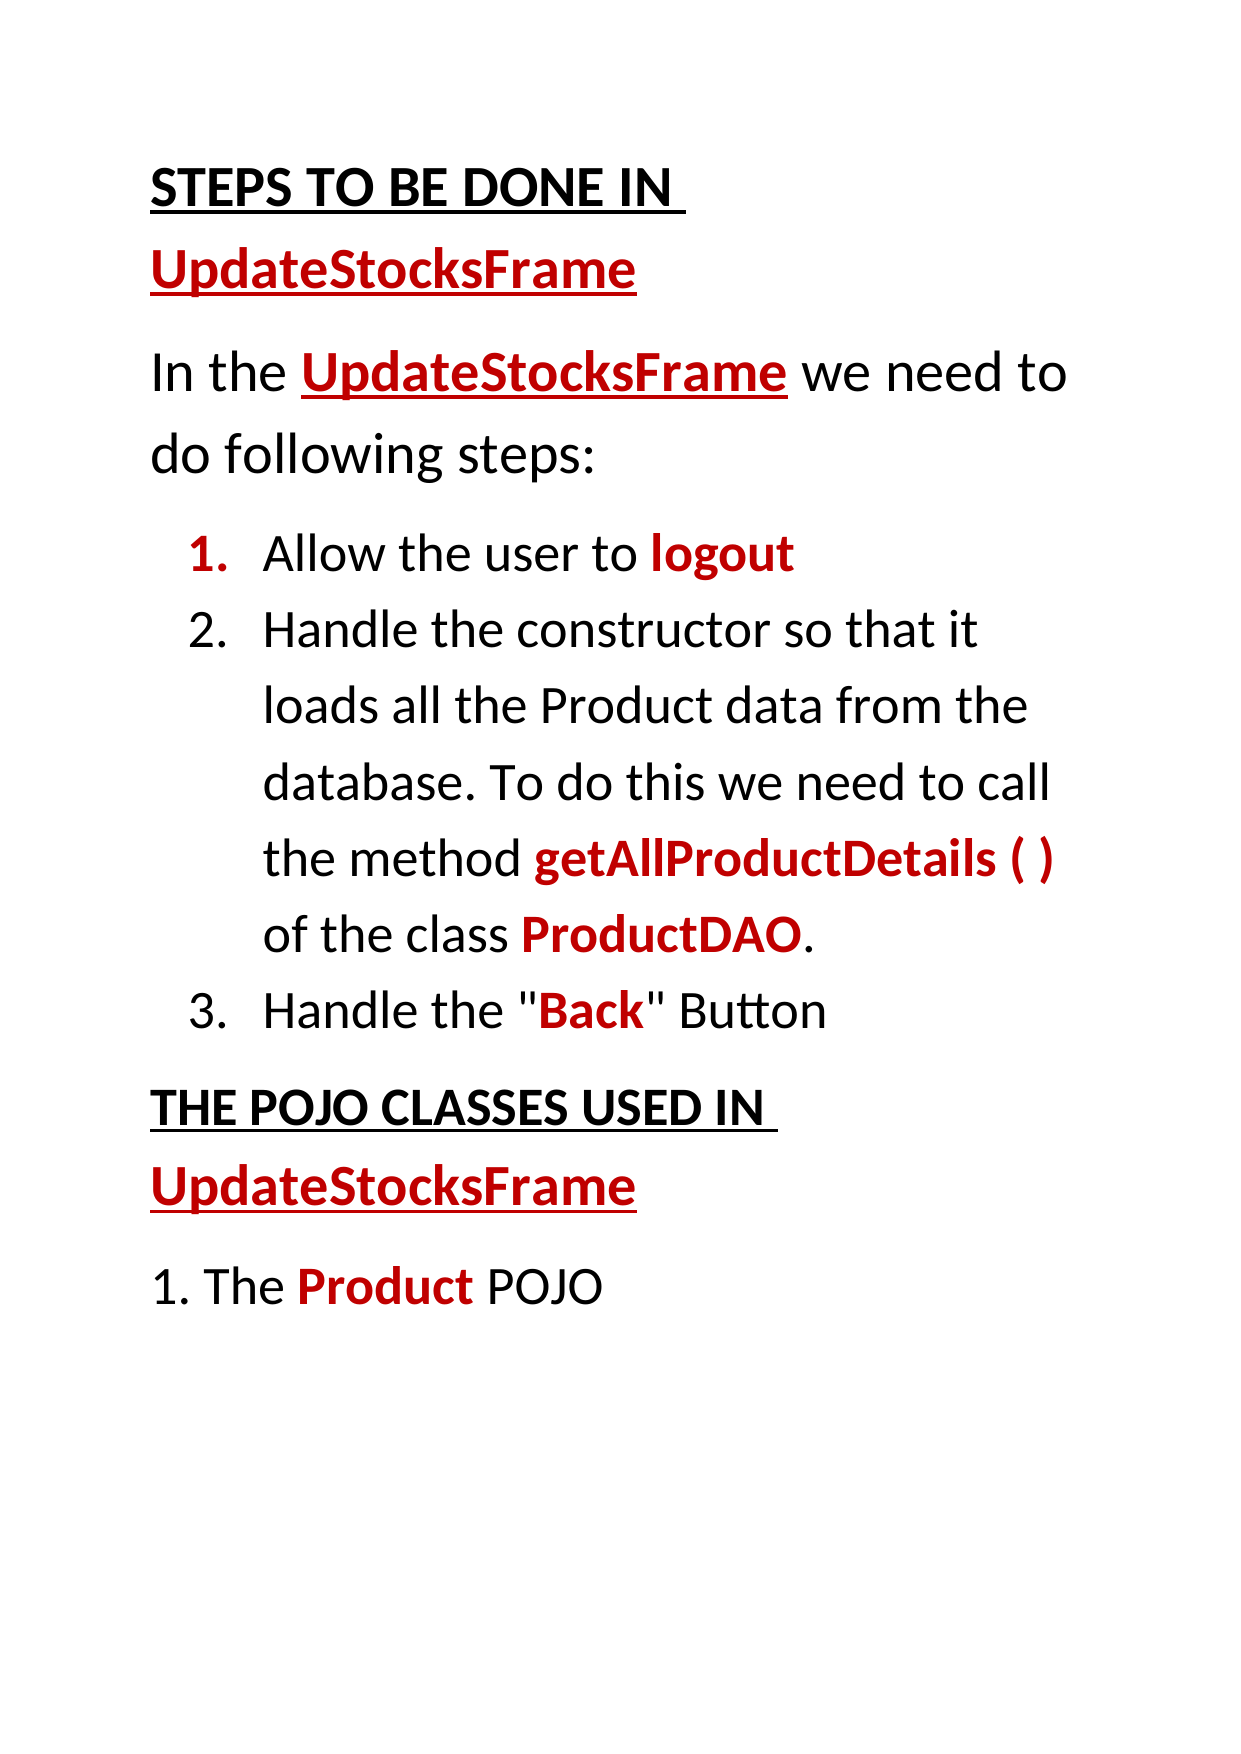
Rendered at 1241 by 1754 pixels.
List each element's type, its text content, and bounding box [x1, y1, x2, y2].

list Handle the constructor so that it loads all the Product data from the database. To do this we need to call the method getAllProductDetails ( ) of the class ProductDAO. [187, 595, 1090, 966]
list Allow the user to logout [187, 519, 1090, 585]
text In the UpdateStocksFrame we need to do following steps: [150, 334, 1090, 488]
list Handle the "Back" Button [187, 975, 1090, 1042]
text THE POJO CLASSES USED IN UpdateStocksFrame [150, 1072, 1090, 1220]
text STEPS TO BE DONE IN UpdateStocksFrame [150, 150, 1090, 303]
text 1. The Product POJO [150, 1252, 1090, 1318]
